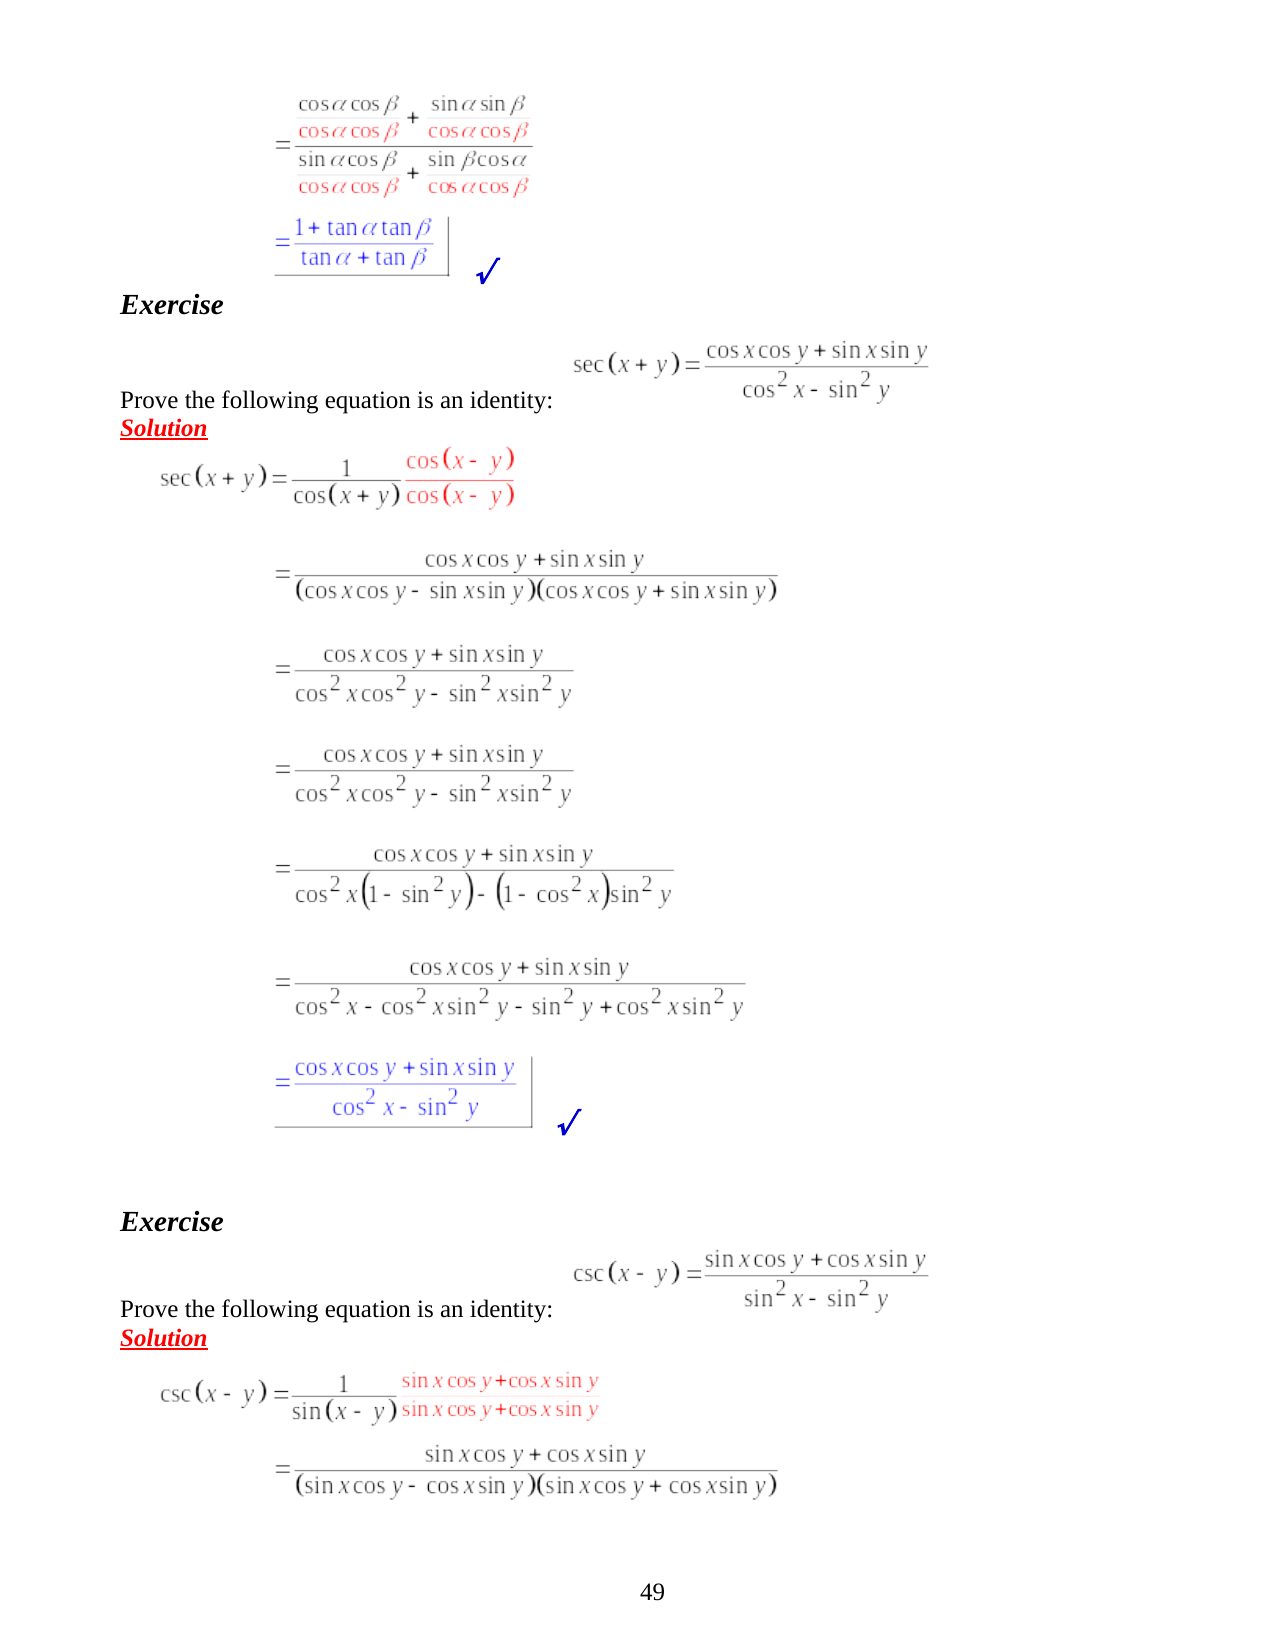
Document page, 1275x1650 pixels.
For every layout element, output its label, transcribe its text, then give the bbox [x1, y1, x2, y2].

text Exercise [120, 287, 1185, 321]
text √ [157, 212, 1185, 287]
text Prove the following equation is an identity: [120, 333, 1185, 413]
text √ [157, 1051, 1185, 1138]
text Exercise [120, 1204, 1185, 1238]
text Prove the following equation is an identity: [120, 1243, 1185, 1323]
text Solution [120, 1323, 1185, 1352]
text Solution [120, 413, 1185, 442]
